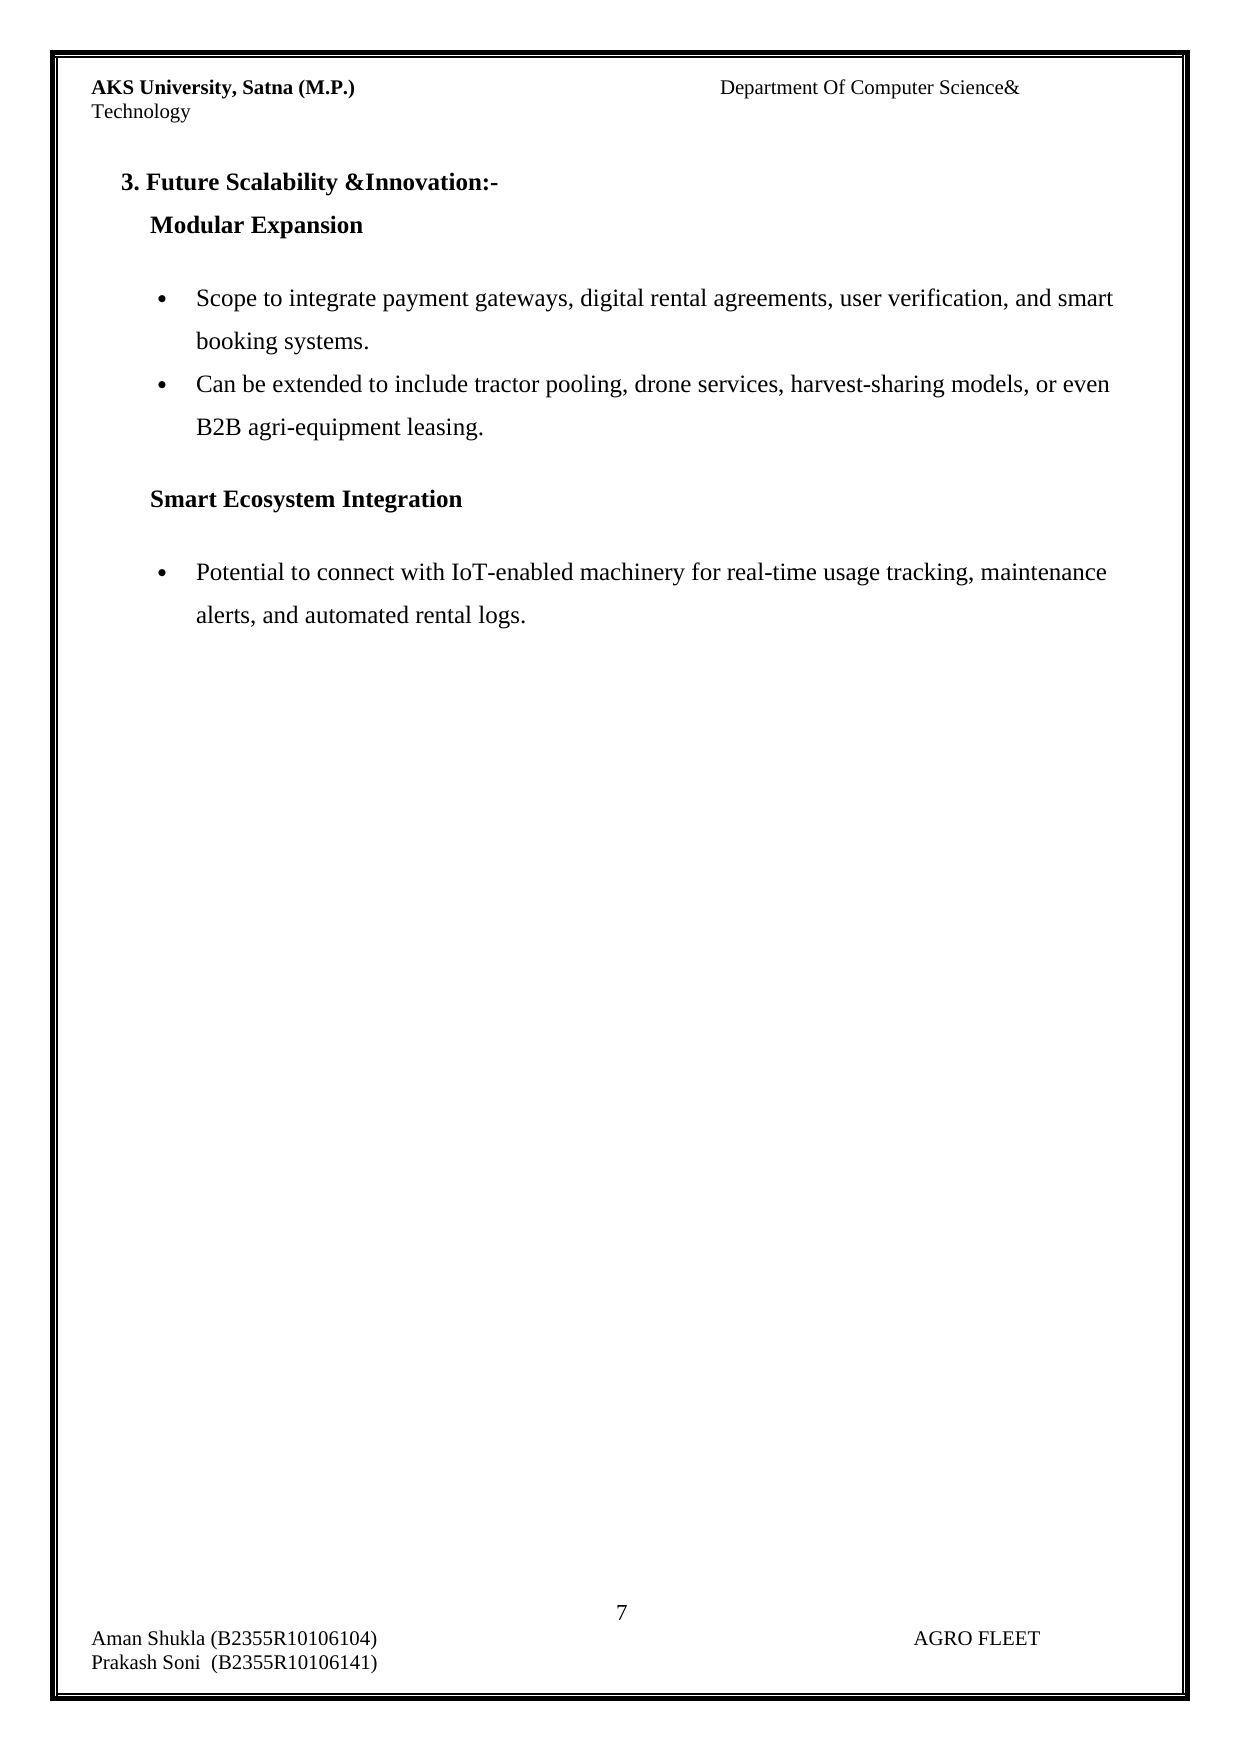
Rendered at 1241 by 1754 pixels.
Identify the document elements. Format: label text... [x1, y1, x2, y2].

list Scope to integrate payment gateways, digital rental agreements, user verification, and smart booking systems. [158, 283, 1122, 355]
subtitle Modular Expansion [150, 211, 1122, 239]
list Can be extended to include tractor pooling, drone services, harvest-sharing models, or even B2B agri-equipment leasing. [158, 369, 1122, 441]
subtitle Smart Ecosystem Integration [150, 484, 1122, 513]
list Potential to connect with IoT-enabled machinery for real-time usage tracking, maintenance alerts, and automated rental logs. [158, 557, 1122, 629]
subtitle 3. Future Scalability &Innovation:- [121, 167, 969, 196]
